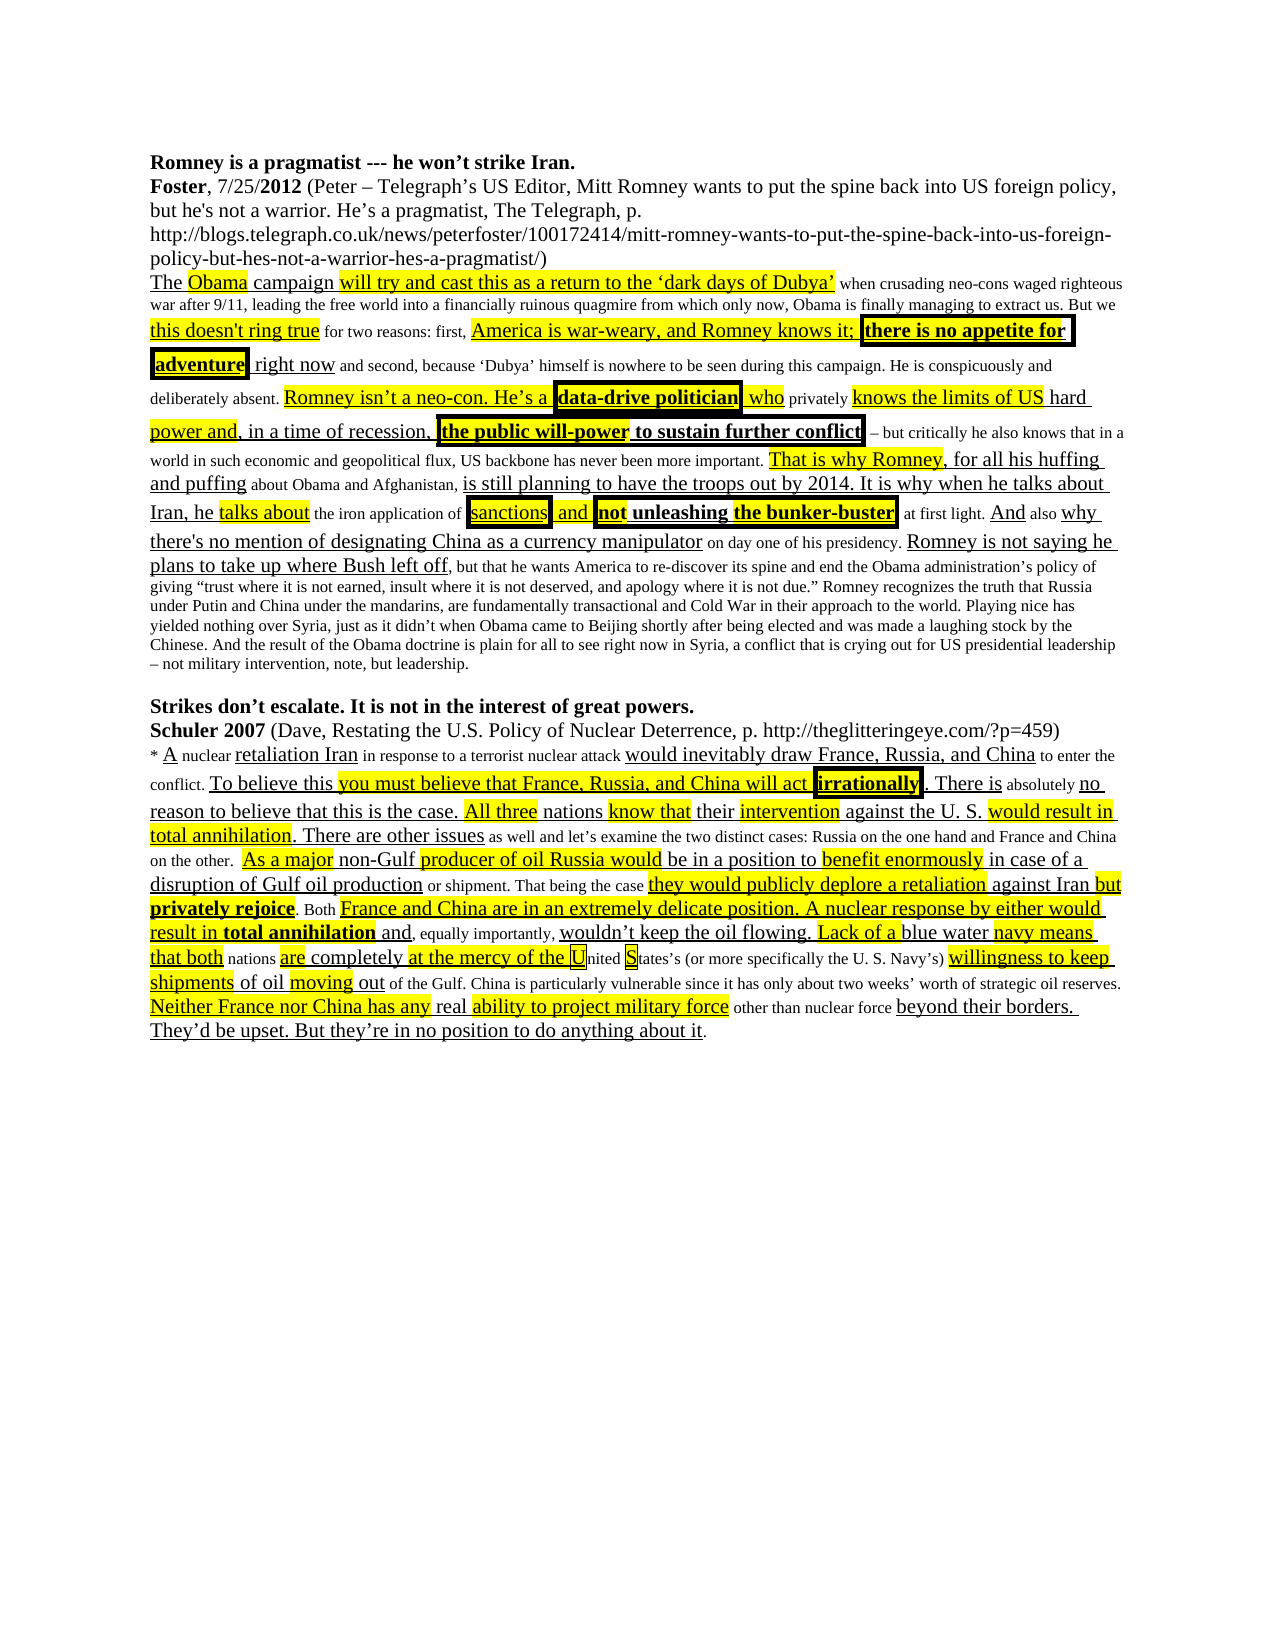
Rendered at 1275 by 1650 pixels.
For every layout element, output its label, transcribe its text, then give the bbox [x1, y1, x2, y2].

text Foster, 7/25/2012 (Peter – Telegraph’s US Editor, Mitt Romney wants to put the spine back into US foreign policy, but he's not a warrior. He’s a pragmatist, The Telegraph, p. http://blogs.telegraph.co.uk/news/peterfoster/100172414/mitt-romney-wants-to-put-the-spine-back-into-us-foreign-policy-but-hes-not-a-warrior-hes-a-pragmatist/) [150, 174, 1125, 270]
text The Obama campaign will try and cast this as a return to the ‘dark days of Dubya’ when crusading neo-cons waged righteous war after 9/11, leading the free world into a financially ruinous quagmire from which only now, Obama is finally managing to extract us. But we this doesn't ring true for two reasons: first, America is war-weary, and Romney knows it; there is no appetite for adventure right now and second, because ‘Dubya’ himself is nowhere to be seen during this campaign. He is conspicuously and deliberately absent. Romney isn’t a neo-con. He’s a data-drive politician who privately knows the limits of US hard power and, in a time of recession, the public will-power to sustain further conflict – but critically he also knows that in a world in such economic and geopolitical flux, US backbone has never been more important. That is why Romney, for all his huffing and puffing about Obama and Afghanistan, is still planning to have the troops out by 2014. It is why when he talks about Iran, he talks about the iron application of sanctions and not unleashing the bunker-buster at first light. And also why there's no mention of designating China as a currency manipulator on day one of his presidency. Romney is not saying he plans to take up where Bush left off, but that he wants America to re-discover its spine and end the Obama administration’s policy of giving “trust where it is not earned, insult where it is not deserved, and apology where it is not due.” Romney recognizes the truth that Russia under Putin and China under the mandarins, are fundamentally transactional and Cold War in their approach to the world. Playing nice has yielded nothing over Syria, just as it didn’t when Obama came to Beijing shortly after being elected and was made a laughing stock by the Chinese. And the result of the Obama doctrine is plain for all to see right now in Syria, a conflict that is crying out for US presidential leadership – not military intervention, note, but leadership. [150, 270, 1125, 673]
subtitle Strikes don’t escalate. It is not in the interest of great powers. [150, 694, 1125, 718]
text * A nuclear retaliation Iran in response to a terrorist nuclear attack would inevitably draw France, Russia, and China to enter the conflict. To believe this you must believe that France, Russia, and China will act irrationally. There is absolutely no reason to believe that this is the case. All three nations know that their intervention against the U. S. would result in total annihilation. There are other issues as well and let’s examine the two distinct cases: Russia on the one hand and France and China on the other. As a major non-Gulf producer of oil Russia would be in a position to benefit enormously in case of a disruption of Gulf oil production or shipment. That being the case they would publicly deplore a retaliation against Iran but privately rejoice. Both France and China are in an extremely delicate position. A nuclear response by either would result in total annihilation and, equally importantly, wouldn’t keep the oil flowing. Lack of a blue water navy means that both nations are completely at the mercy of the United States’s (or more specifically the U. S. Navy’s) willingness to keep shipments of oil moving out of the Gulf. China is particularly vulnerable since it has only about two weeks’ worth of strategic oil reserves. Neither France nor China has any real ability to project military force other than nuclear force beyond their borders. They’d be upset. But they’re in no position to do anything about it. [150, 742, 1125, 1042]
subtitle Romney is a pragmatist --- he won’t strike Iran. [150, 150, 1125, 174]
text Schuler 2007 (Dave, Restating the U.S. Policy of Nuclear Deterrence, p. http://theglitteringeye.com/?p=459) [150, 718, 1125, 742]
